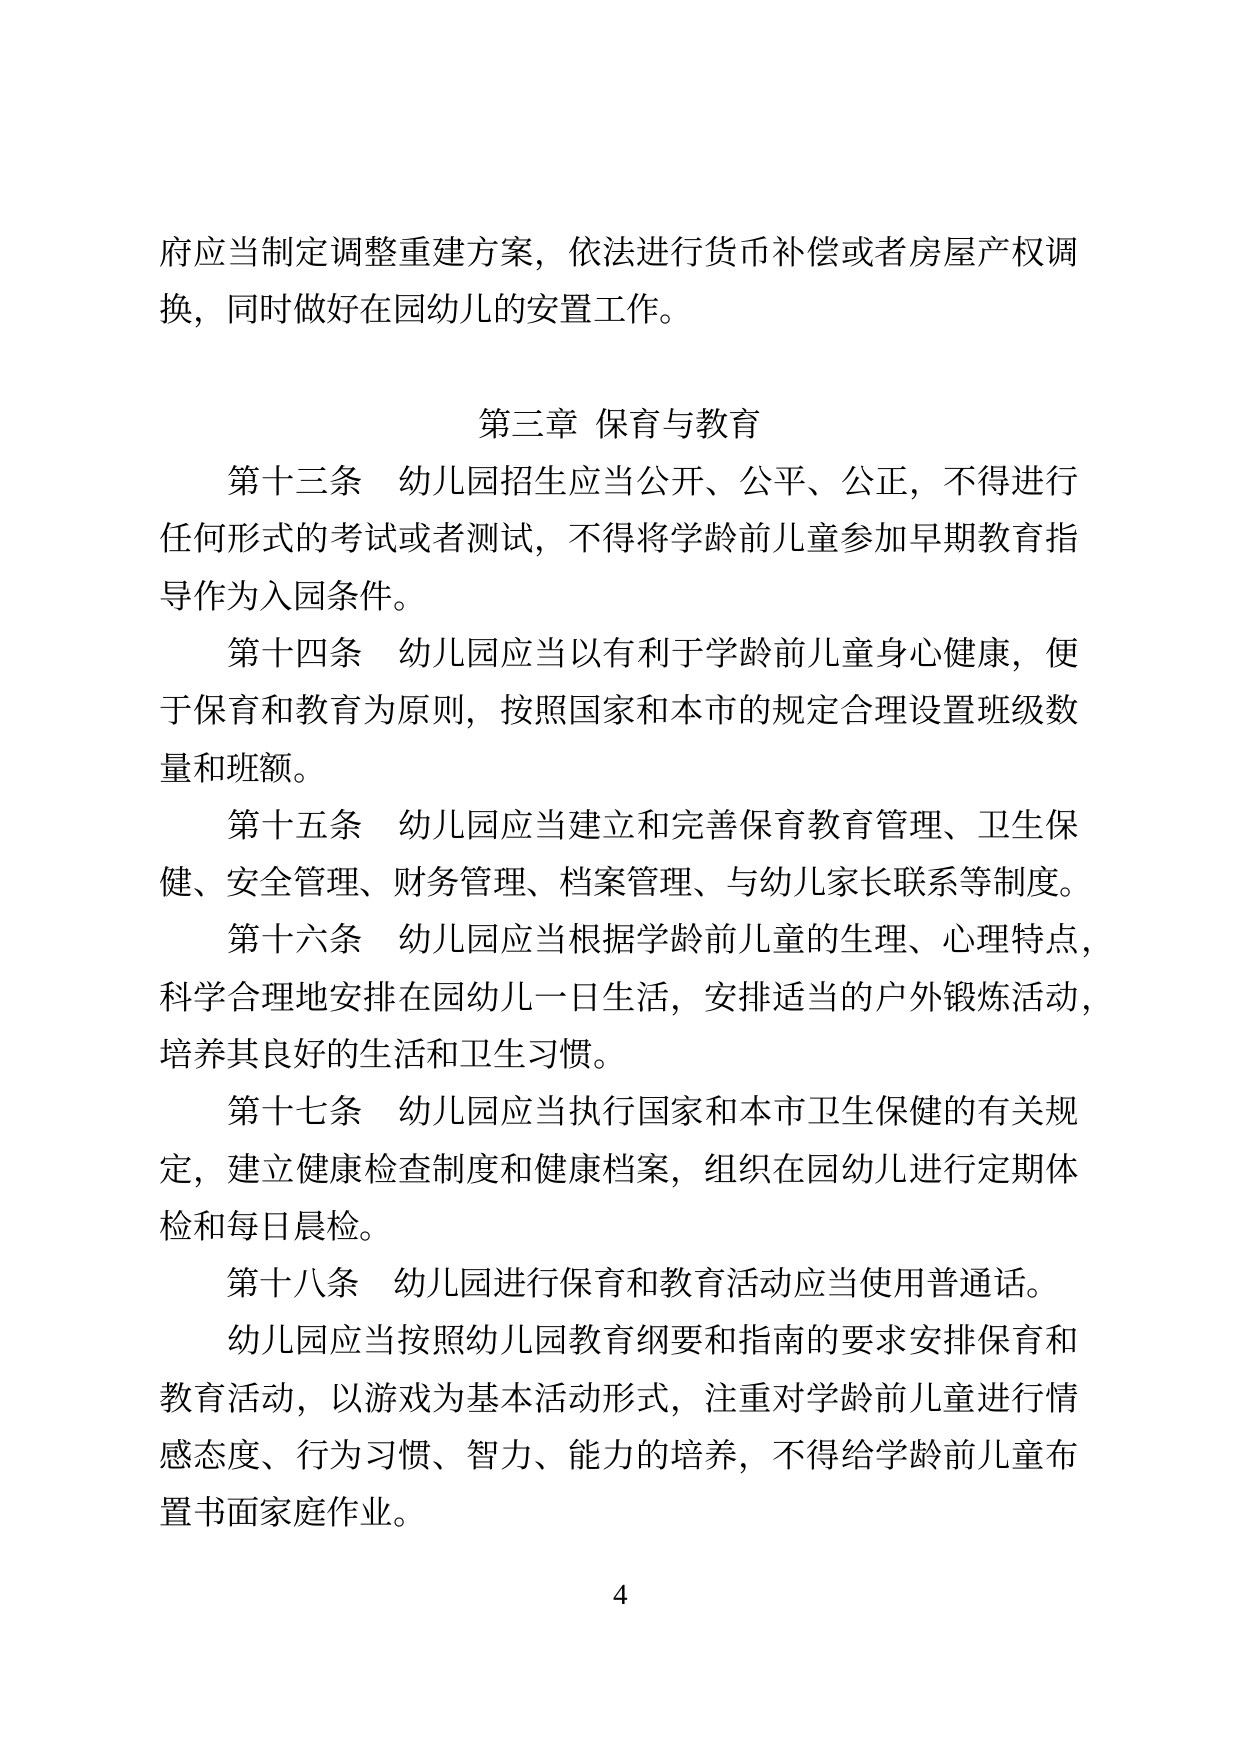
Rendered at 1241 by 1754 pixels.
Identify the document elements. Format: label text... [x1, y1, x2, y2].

text 幼儿园应当按照幼儿园教育纲要和指南的要求安排保育和教育活动，以游戏为基本活动形式，注重对学龄前儿童进行情感态度、行为习惯、智力、能力的培养，不得给学龄前儿童布置书面家庭作业。 [159, 1307, 1081, 1536]
text 第十五条 幼儿园应当建立和完善保育教育管理、卫生保健、安全管理、财务管理、档案管理、与幼儿家长联系等制度。 [159, 791, 1081, 906]
text 第十四条 幼儿园应当以有利于学龄前儿童身心健康，便于保育和教育为原则，按照国家和本市的规定合理设置班级数量和班额。 [159, 619, 1081, 791]
text 第十七条 幼儿园应当执行国家和本市卫生保健的有关规定，建立健康检查制度和健康档案，组织在园幼儿进行定期体检和每日晨检。 [159, 1078, 1081, 1250]
text 第三章 保育与教育 [159, 390, 1081, 448]
text 第十八条 幼儿园进行保育和教育活动应当使用普通话。 [159, 1250, 1081, 1307]
text 第十六条 幼儿园应当根据学龄前儿童的生理、心理特点，科学合理地安排在园幼儿一日生活，安排适当的户外锻炼活动，培养其良好的生活和卫生习惯。 [159, 906, 1081, 1078]
text 第十三条 幼儿园招生应当公开、公平、公正，不得进行任何形式的考试或者测试，不得将学龄前儿童参加早期教育指导作为入园条件。 [159, 448, 1081, 619]
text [159, 218, 1081, 333]
